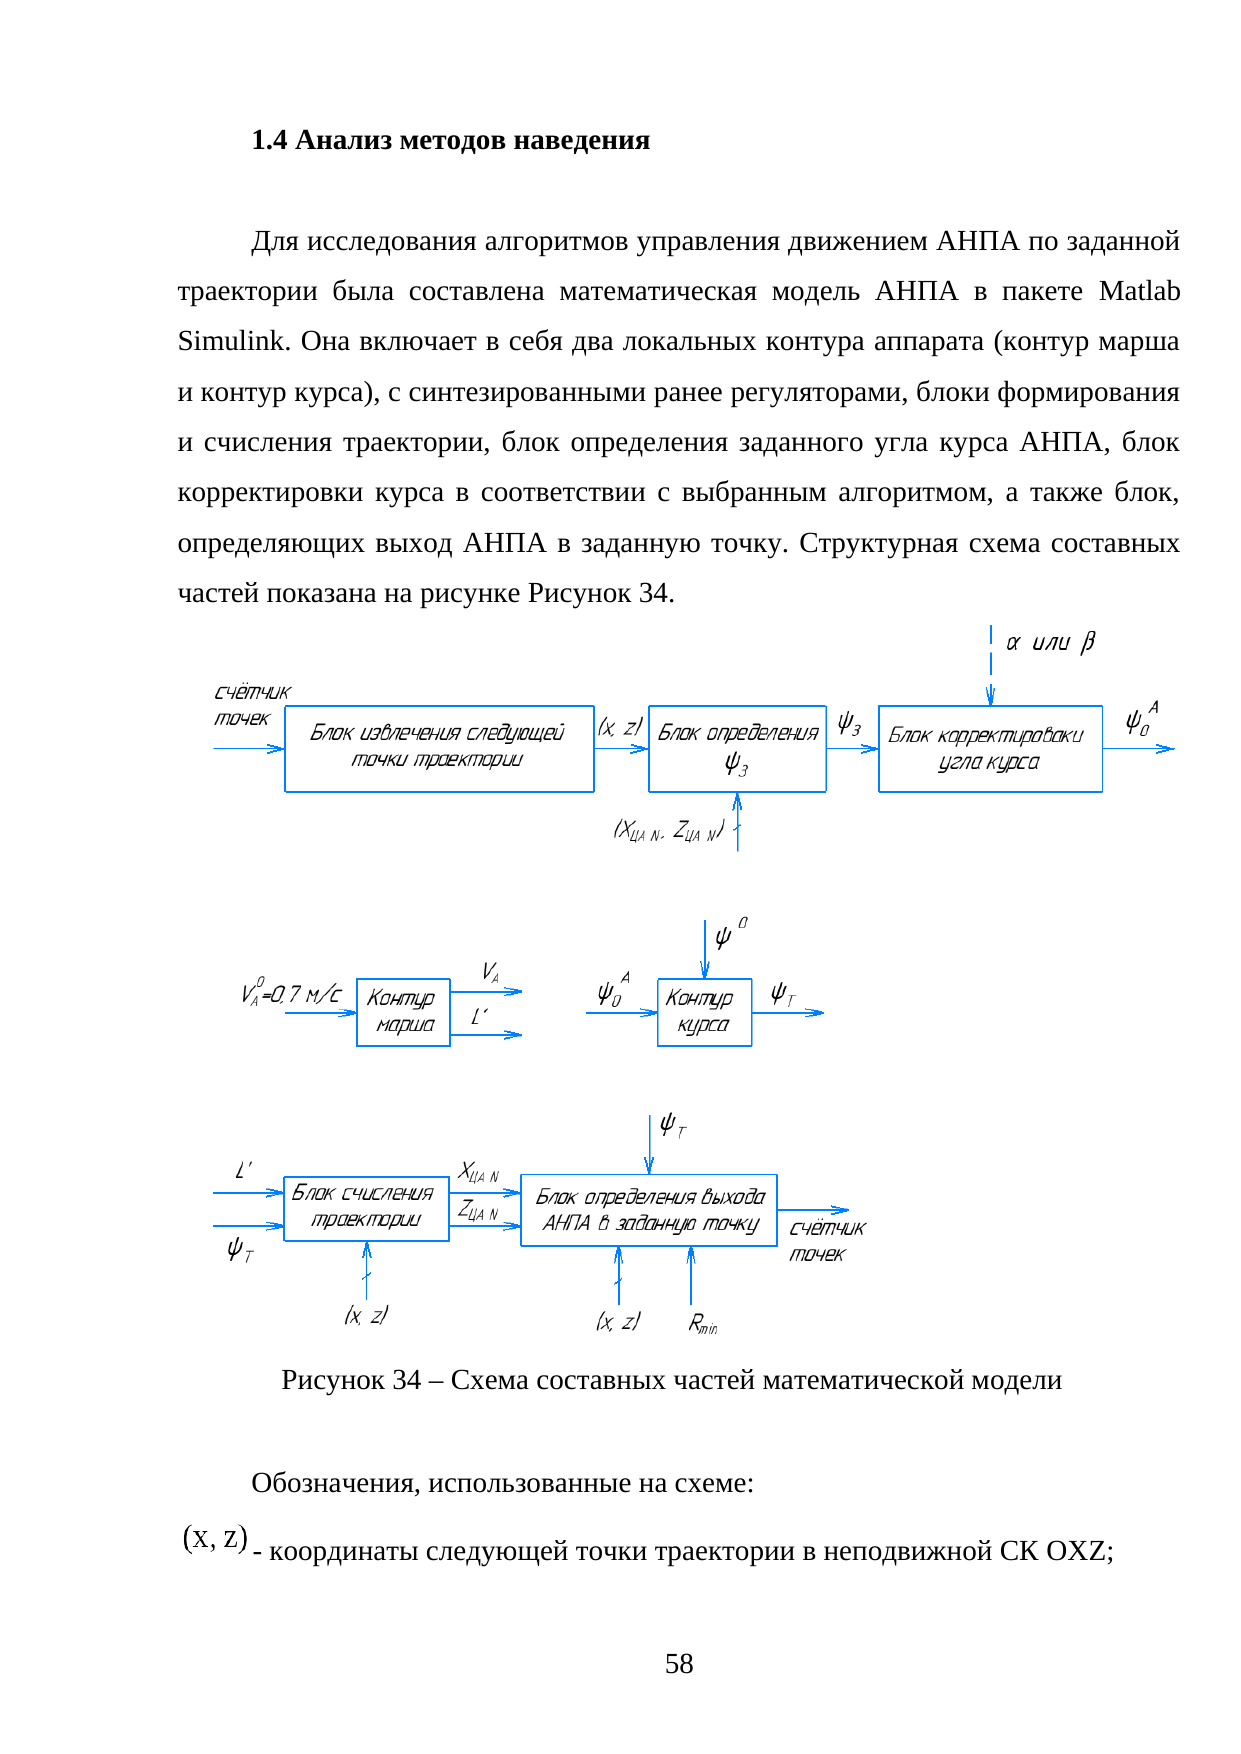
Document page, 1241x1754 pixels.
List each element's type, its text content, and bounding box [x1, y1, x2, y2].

picture [177, 625, 1183, 1346]
text Для исследования алгоритмов управления движением АНПА по заданной траектории была составлена математическая модель АНПА в пакете Matlab Simulink. Она включает в себя два локальных контура аппарата (контур марша и контур курса), с синтезированными ранее регуляторами, блоки формирования и счисления траектории, блок определения заданного угла курса АНПА, блок корректировки курса в соответствии с выбранным алгоритмом, а также блок, определяющих выход АНПА в заданную точку. Структурная схема составных частей показана на рисунке 34. [177, 223, 1181, 609]
text Обозначения, использованные на схеме: [177, 1465, 1181, 1499]
text - координаты следующей точки траектории в неподвижной СК OXZ; [177, 1516, 1181, 1567]
subtitle 1.4 Анализ методов наведения [177, 122, 1181, 156]
text – Схема составных частей математической модели [236, 1362, 1181, 1396]
